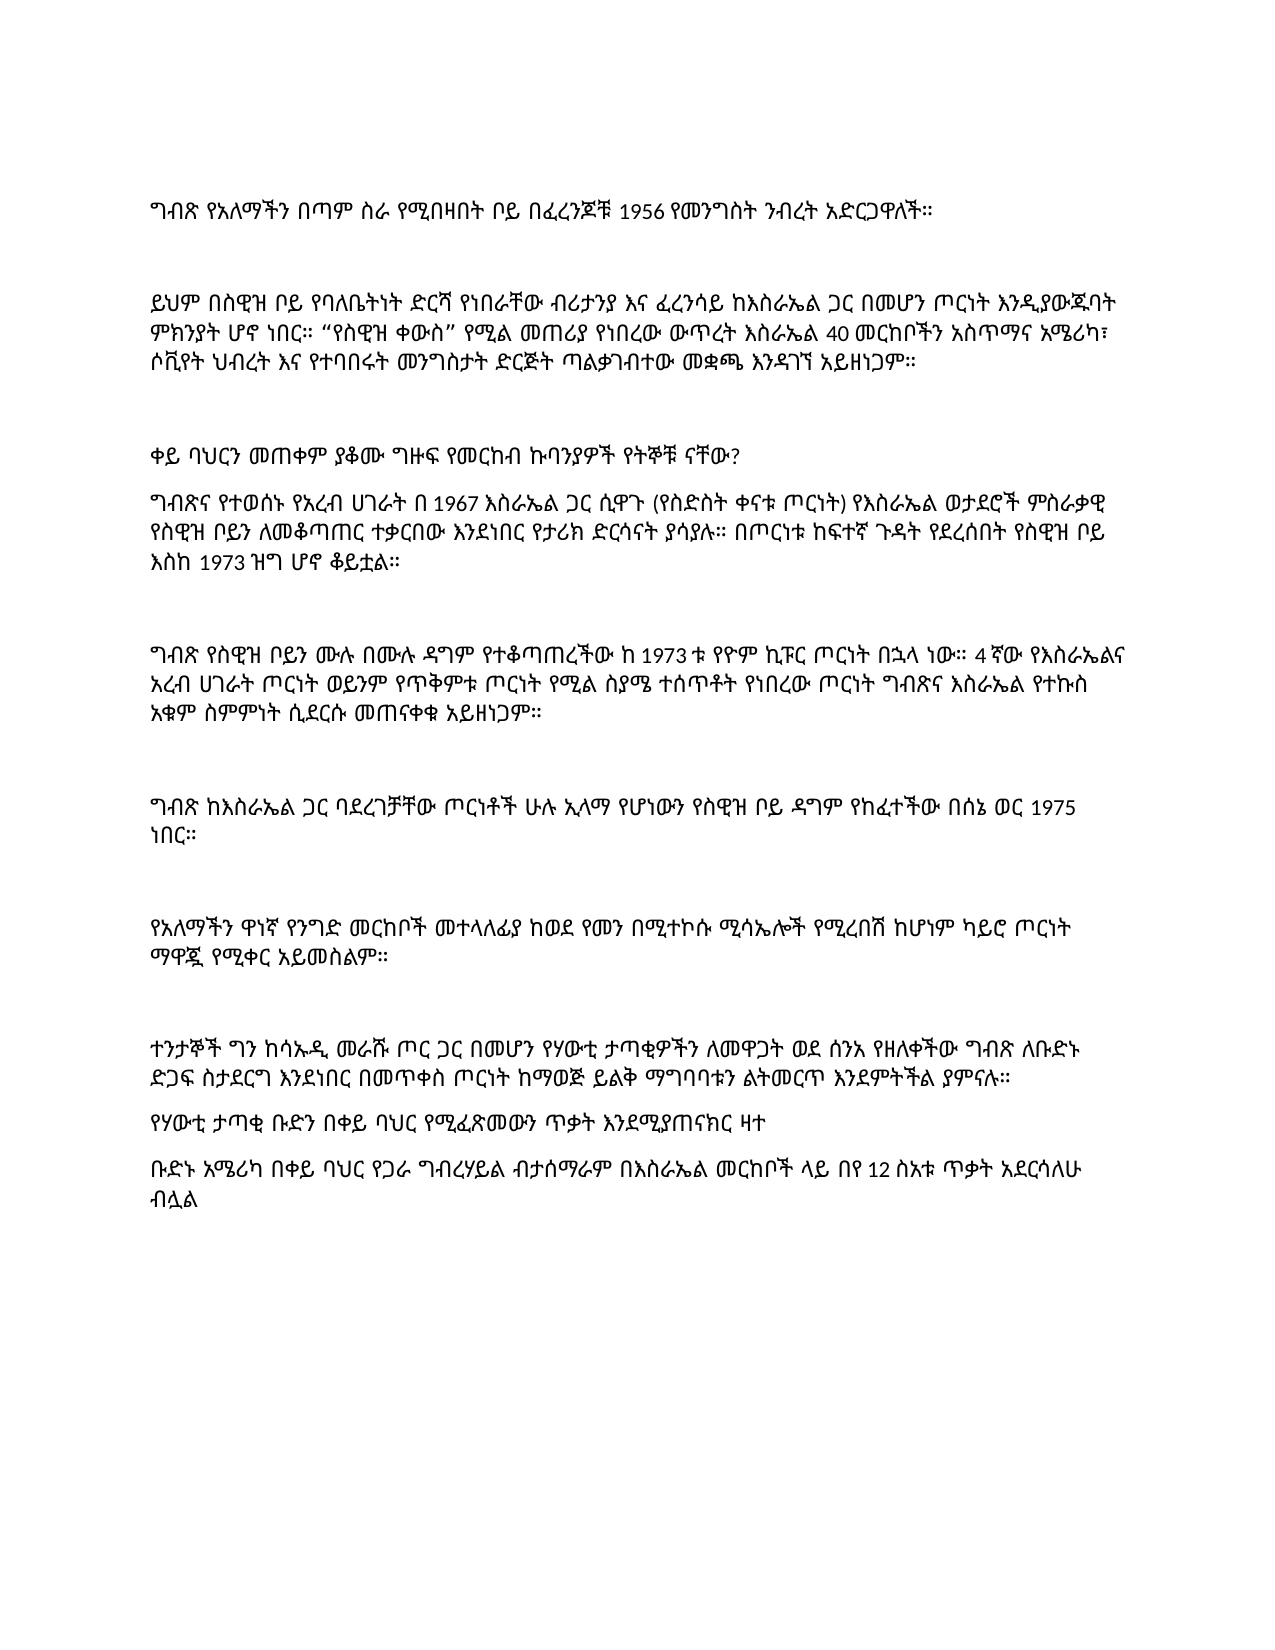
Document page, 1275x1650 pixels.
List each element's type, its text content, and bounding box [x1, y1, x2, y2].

text የሃውቲ ታጣቂ ቡድን በቀይ ባህር የሚፈጽመውን ጥቃት እንደሚያጠናክር ዛተ [150, 1110, 1125, 1137]
text ግብጽና የተወሰኑ የአረብ ሀገራት በ1967 እስራኤል ጋር ሲዋጉ (የስድስት ቀናቱ ጦርነት) የእስራኤል ወታደሮች ምስራቃዊ የስዊዝ ቦይን ለመቆጣጠር ተቃርበው እንደነበር የታሪክ ድርሳናት ያሳያሉ። በጦርነቱ ከፍተኛ ጉዳት የደረሰበት የስዊዝ ቦይ እስከ 1973 ዝግ ሆኖ ቆይቷል። [150, 489, 1125, 576]
text ተንታኞች ግን ከሳኡዲ መራሹ ጦር ጋር በመሆን የሃውቲ ታጣቂዎችን ለመዋጋት ወደ ሰንአ የዘለቀችው ግብጽ ለቡድኑ ድጋፍ ስታደርግ እንደነበር በመጥቀስ ጦርነት ከማወጅ ይልቅ ማግባባቱን ልትመርጥ እንደምትችል ያምናሉ። [150, 1036, 1125, 1091]
text ይህም በስዊዝ ቦይ የባለቤትነት ድርሻ የነበራቸው ብሪታንያ እና ፈረንሳይ ከእስራኤል ጋር በመሆን ጦርነት እንዲያውጁባት ምክንያት ሆኖ ነበር። “የስዊዝ ቀውስ” የሚል መጠሪያ የነበረው ውጥረት እስራኤል 40 መርከቦችን አስጥማና አሜሪካ፣ ሶቪየት ህብረት እና የተባበሩት መንግስታት ድርጅት ጣልቃገብተው መቋጫ እንዳገኘ አይዘነጋም። [150, 291, 1125, 376]
text ግብጽ የአለማችን በጣም ስራ የሚበዛበት ቦይ በፈረንጆቹ 1956 የመንግስት ንብረት አድርጋዋለች። [150, 197, 1125, 225]
text የአለማችን ዋነኛ የንግድ መርከቦች መተላለፊያ ከወደ የመን በሚተኮሱ ሚሳኤሎች የሚረበሽ ከሆነም ካይሮ ጦርነት ማዋጇ የሚቀር አይመስልም። [150, 915, 1125, 970]
text ቡድኑ አሜሪካ በቀይ ባህር የጋራ ግብረሃይል ብታሰማራም በእስራኤል መርከቦች ላይ በየ12 ስአቱ ጥቃት አደርሳለሁ ብሏል [150, 1156, 1125, 1212]
text ቀይ ባህርን መጠቀም ያቆሙ ግዙፍ የመርከብ ኩባንያዎች የትኞቹ ናቸው? [150, 442, 1125, 470]
text ግብጽ የስዊዝ ቦይን ሙሉ በሙሉ ዳግም የተቆጣጠረችው ከ1973ቱ የዮም ኪፑር ጦርነት በኋላ ነው። 4ኛው የእስራኤልና አረብ ሀገራት ጦርነት ወይንም የጥቅምቱ ጦርነት የሚል ስያሜ ተሰጥቶት የነበረው ጦርነት ግብጽና እስራኤል የተኩስ አቁም ስምምነት ሲደርሱ መጠናቀቁ አይዘነጋም። [150, 641, 1125, 727]
text ግብጽ ከእስራኤል ጋር ባደረገቻቸው ጦርነቶች ሁሉ ኢላማ የሆነውን የስዊዝ ቦይ ዳግም የከፈተችው በሰኔ ወር 1975 ነበር። [150, 793, 1125, 849]
